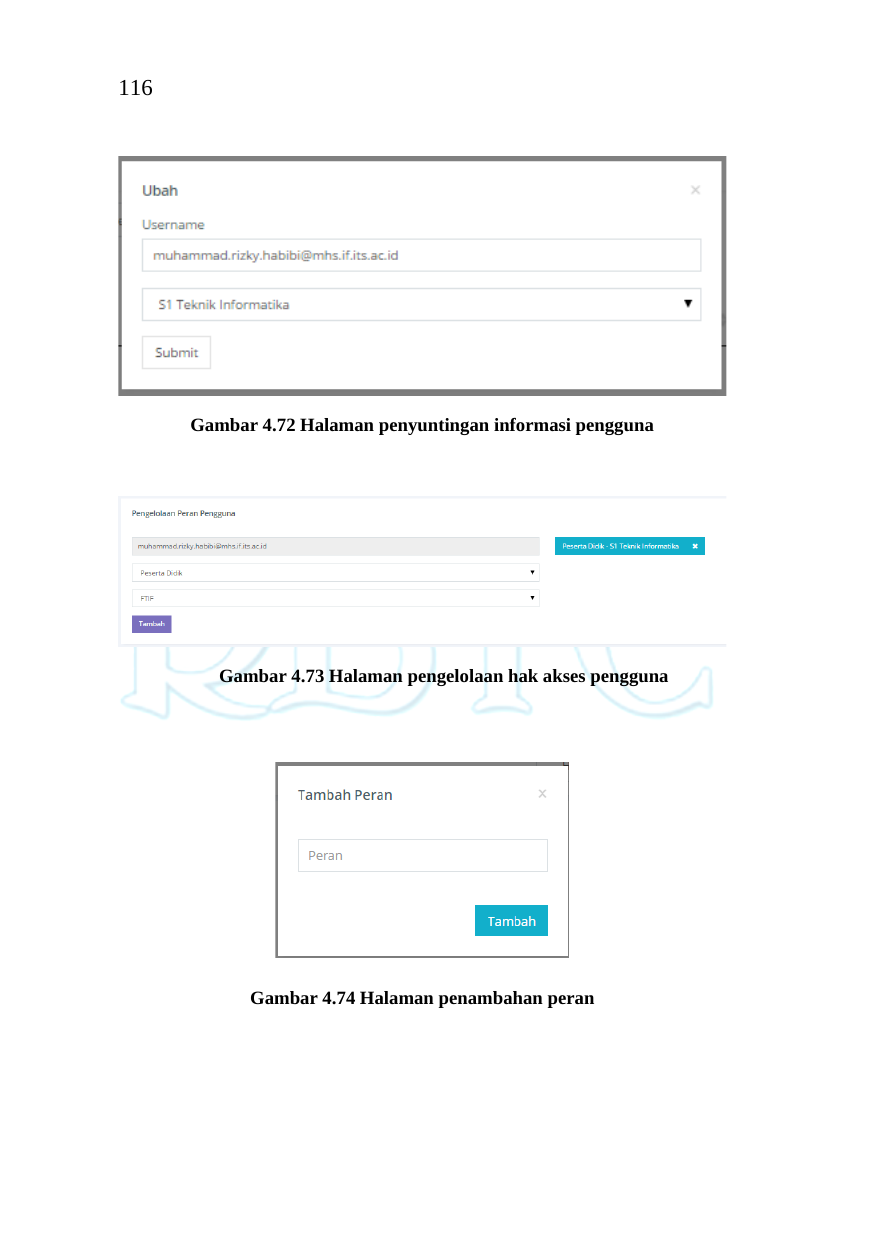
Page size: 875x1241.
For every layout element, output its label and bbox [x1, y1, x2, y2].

picture [275, 762, 569, 958]
picture [118, 156, 727, 396]
picture [118, 496, 727, 647]
